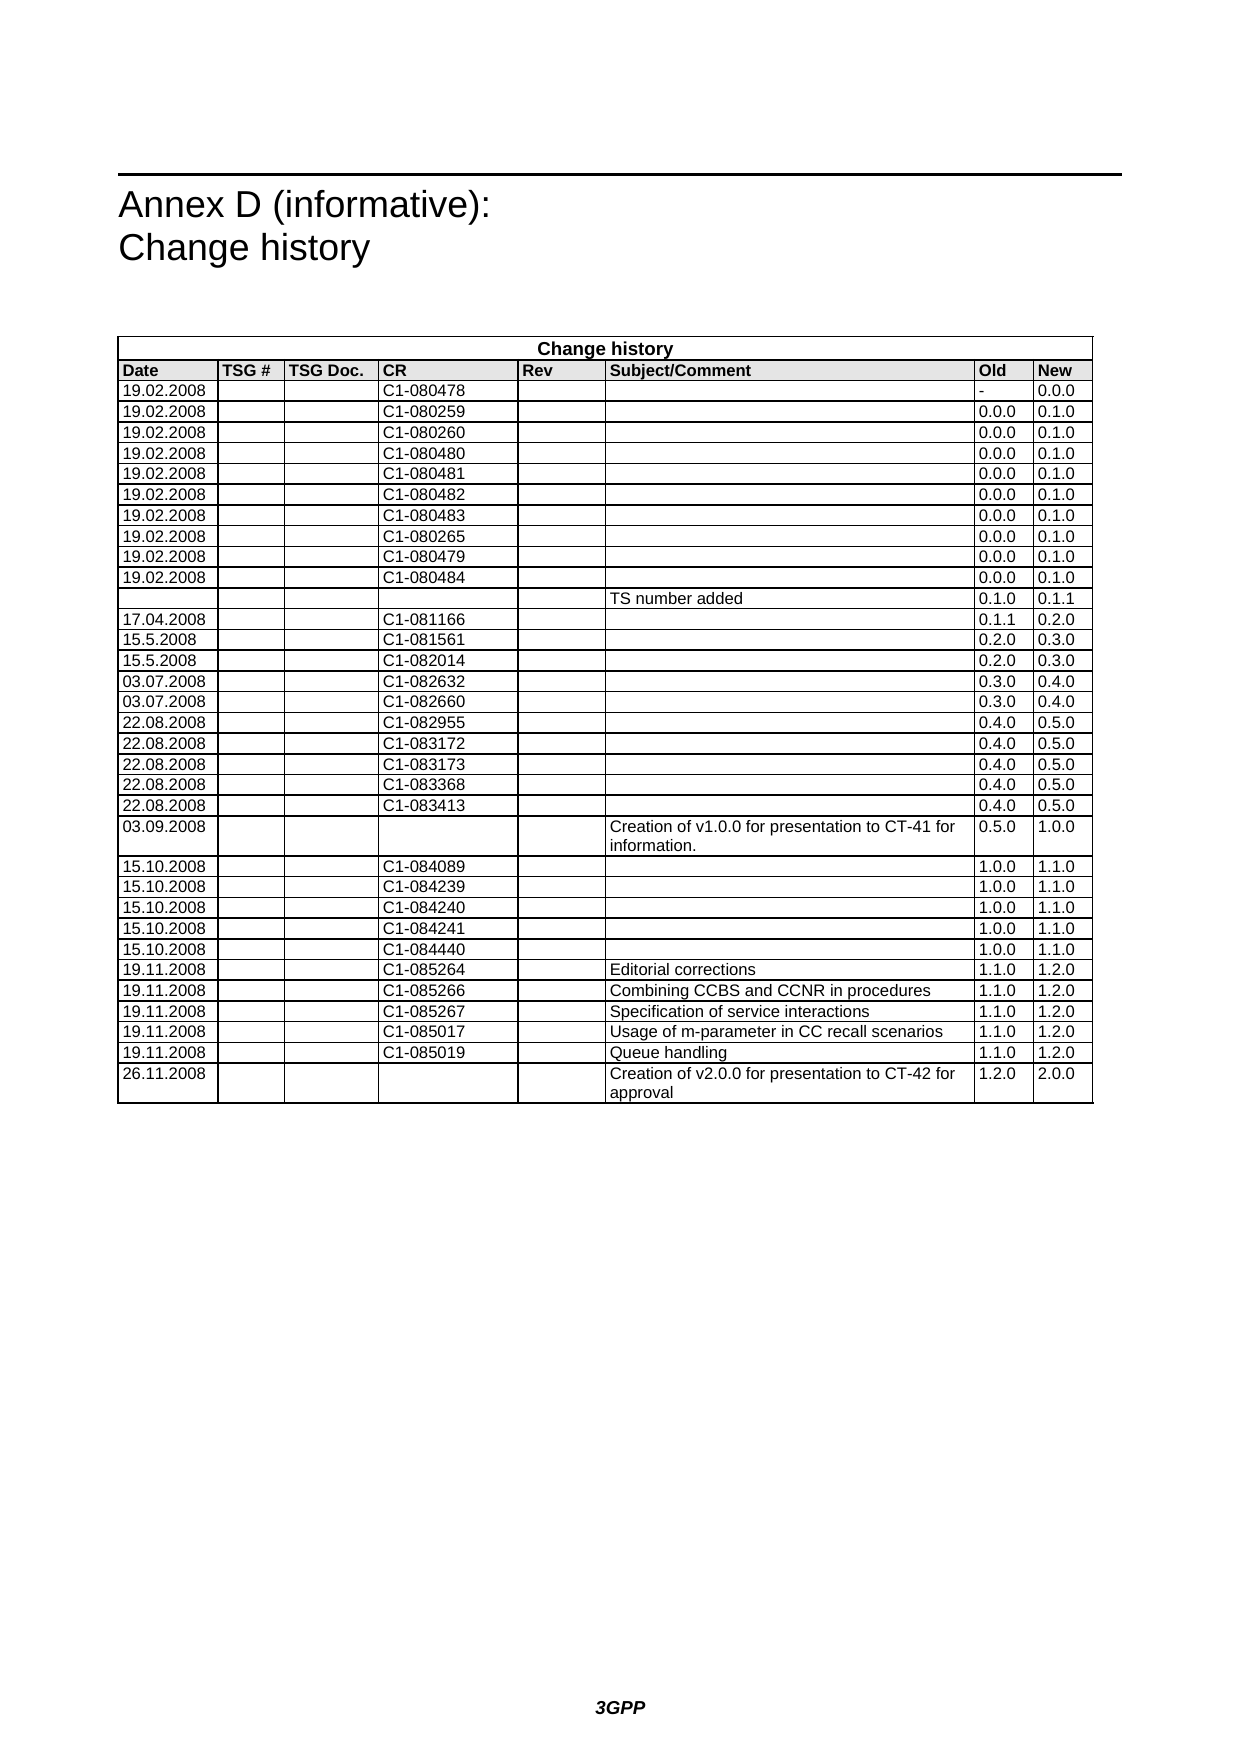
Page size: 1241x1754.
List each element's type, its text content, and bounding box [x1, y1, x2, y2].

table_cell 0.5.0 [975, 817, 1033, 855]
table_cell [519, 609, 605, 628]
table_cell C1-080265 [379, 526, 517, 546]
table_cell Subject/Comment [606, 361, 974, 380]
table_cell [519, 960, 605, 979]
table_cell TSG # [219, 361, 284, 380]
table_cell [606, 381, 974, 400]
table_cell 0.3.0 [1034, 630, 1092, 649]
table_cell [519, 1022, 605, 1041]
table_cell [285, 755, 378, 773]
table_cell C1-082632 [379, 672, 517, 691]
table_cell C1-080480 [379, 443, 517, 463]
table_cell C1-085266 [379, 981, 517, 1000]
table_cell [285, 651, 378, 670]
table_cell 1.1.0 [1034, 857, 1092, 876]
table_cell [606, 568, 974, 587]
table_cell [606, 940, 974, 958]
table_cell 19.02.2008 [119, 464, 217, 483]
table_cell [519, 485, 605, 504]
table_cell 0.4.0 [1034, 672, 1092, 691]
table_cell 0.0.0 [975, 443, 1033, 463]
table_cell [606, 919, 974, 938]
table_cell 0.3.0 [975, 692, 1033, 711]
table_cell [219, 1002, 284, 1021]
table_cell 1.1.0 [1034, 877, 1092, 896]
table_cell 0.1.1 [975, 609, 1033, 628]
table_cell [219, 672, 284, 691]
table_cell [519, 981, 605, 1000]
table_cell [519, 443, 605, 463]
table_cell 22.08.2008 [119, 755, 217, 773]
table_cell C1-083173 [379, 755, 517, 773]
table_cell [606, 547, 974, 566]
table_cell 0.1.0 [1034, 485, 1092, 504]
table_cell 19.02.2008 [119, 402, 217, 421]
table_cell 0.0.0 [975, 526, 1033, 546]
table_cell [519, 589, 605, 608]
table_cell [285, 713, 378, 732]
table_cell [606, 898, 974, 917]
table_cell 0.2.0 [975, 651, 1033, 670]
table_cell [606, 526, 974, 546]
table_cell 1.1.0 [1034, 919, 1092, 938]
table_cell 19.02.2008 [119, 568, 217, 587]
table_cell 0.1.1 [1034, 589, 1092, 608]
table_cell 15.5.2008 [119, 630, 217, 649]
table_cell [519, 464, 605, 483]
table_cell [285, 672, 378, 691]
table_cell 1.2.0 [1034, 1022, 1092, 1041]
table_cell [219, 423, 284, 442]
table_cell 1.1.0 [975, 981, 1033, 1000]
table_cell [219, 568, 284, 587]
table_cell [219, 960, 284, 979]
table_cell [219, 506, 284, 525]
table_cell [519, 568, 605, 587]
table_cell 0.1.0 [1034, 423, 1092, 442]
table_cell [519, 1043, 605, 1062]
table_cell 15.10.2008 [119, 857, 217, 876]
table_cell C1-080479 [379, 547, 517, 566]
table_cell [219, 775, 284, 794]
table_cell [519, 526, 605, 546]
table_cell [606, 796, 974, 815]
table_cell 0.2.0 [975, 630, 1033, 649]
table_cell 22.08.2008 [119, 796, 217, 815]
table_cell 1.2.0 [1034, 960, 1092, 979]
table_cell 15.10.2008 [119, 919, 217, 938]
table_cell [606, 443, 974, 463]
table_cell [219, 713, 284, 732]
table_cell [285, 464, 378, 483]
table_cell [219, 692, 284, 711]
table_cell 22.08.2008 [119, 713, 217, 732]
table_cell Old [975, 361, 1033, 380]
table_cell 0.5.0 [1034, 775, 1092, 794]
table_cell 1.0.0 [975, 940, 1033, 958]
table_cell [519, 857, 605, 876]
table_cell [519, 755, 605, 773]
table_cell 0.0.0 [1034, 381, 1092, 400]
table_cell [519, 547, 605, 566]
table_cell [219, 734, 284, 753]
table_cell C1-084241 [379, 919, 517, 938]
table_cell 0.1.0 [1034, 526, 1092, 546]
table_cell 0.0.0 [975, 464, 1033, 483]
table_cell [519, 919, 605, 938]
table_cell [219, 526, 284, 546]
table_cell [285, 1002, 378, 1021]
table_cell 03.09.2008 [119, 817, 217, 855]
table_cell 1.0.0 [1034, 817, 1092, 855]
table_cell [519, 381, 605, 400]
table_cell [519, 692, 605, 711]
table_cell [219, 609, 284, 628]
table_cell C1-083413 [379, 796, 517, 815]
table_cell 0.4.0 [975, 775, 1033, 794]
table_cell 1.2.0 [1034, 1002, 1092, 1021]
table_cell 19.02.2008 [119, 443, 217, 463]
table_cell [519, 940, 605, 958]
table_cell 0.5.0 [1034, 734, 1092, 753]
table_cell C1-083368 [379, 775, 517, 794]
table_cell [285, 630, 378, 649]
table_cell 19.11.2008 [119, 1022, 217, 1041]
table_cell [219, 464, 284, 483]
table_cell [379, 817, 517, 855]
table_cell [606, 506, 974, 525]
table_cell C1-080484 [379, 568, 517, 587]
table_cell [219, 981, 284, 1000]
table_cell C1-084089 [379, 857, 517, 876]
table_cell [285, 1043, 378, 1062]
subtitle Annex D (informative): Change history [118, 176, 1122, 268]
table_cell C1-080259 [379, 402, 517, 421]
table_cell C1-080260 [379, 423, 517, 442]
table_cell CR [379, 361, 517, 380]
table_cell [606, 877, 974, 896]
table_cell [519, 713, 605, 732]
table_cell [285, 817, 378, 855]
table_cell [219, 630, 284, 649]
table_cell C1-084440 [379, 940, 517, 958]
table_cell [219, 651, 284, 670]
table_cell 0.0.0 [975, 506, 1033, 525]
table_cell C1-082955 [379, 713, 517, 732]
table_cell 1.2.0 [975, 1064, 1033, 1102]
table_cell [285, 485, 378, 504]
table_cell [285, 857, 378, 876]
table_cell [606, 692, 974, 711]
table_cell [219, 1043, 284, 1062]
table_cell 0.3.0 [1034, 651, 1092, 670]
table_cell [285, 877, 378, 896]
table_cell C1-085019 [379, 1043, 517, 1062]
table_cell [285, 775, 378, 794]
table_cell [519, 817, 605, 855]
table_cell [606, 485, 974, 504]
table_cell [606, 464, 974, 483]
table_cell [285, 402, 378, 421]
table_cell [285, 940, 378, 958]
table_cell 15.10.2008 [119, 898, 217, 917]
table_cell 0.4.0 [975, 755, 1033, 773]
table_cell [285, 1022, 378, 1041]
table_cell [119, 589, 217, 608]
table_cell 0.1.0 [1034, 402, 1092, 421]
table_cell 1.1.0 [975, 1022, 1033, 1041]
table_cell [219, 1064, 284, 1102]
table_cell [219, 877, 284, 896]
table_cell C1-085017 [379, 1022, 517, 1041]
table_cell [606, 651, 974, 670]
table_cell 1.0.0 [975, 919, 1033, 938]
table_cell 19.02.2008 [119, 381, 217, 400]
table_cell [285, 526, 378, 546]
table_cell 1.1.0 [1034, 940, 1092, 958]
table_cell Editorial corrections [606, 960, 974, 979]
table_cell 1.1.0 [975, 1043, 1033, 1062]
table_cell 1.1.0 [975, 1002, 1033, 1021]
table_cell [519, 734, 605, 753]
table_cell 1.1.0 [1034, 898, 1092, 917]
table_cell 19.02.2008 [119, 526, 217, 546]
table_cell 0.1.0 [1034, 506, 1092, 525]
table_cell [606, 734, 974, 753]
table_cell 19.11.2008 [119, 981, 217, 1000]
table_cell [219, 1022, 284, 1041]
table_cell [285, 796, 378, 815]
table_cell [606, 423, 974, 442]
table_cell 0.5.0 [1034, 713, 1092, 732]
table_cell [285, 692, 378, 711]
table_cell 1.1.0 [975, 960, 1033, 979]
table_cell [219, 796, 284, 815]
table_cell [519, 1002, 605, 1021]
table_cell [285, 381, 378, 400]
table_cell 22.08.2008 [119, 775, 217, 794]
table_cell Rev [519, 361, 605, 380]
table_cell New [1034, 361, 1092, 380]
table_cell 17.04.2008 [119, 609, 217, 628]
table_cell 15.5.2008 [119, 651, 217, 670]
table_cell [606, 857, 974, 876]
table_cell [519, 423, 605, 442]
table_cell 0.0.0 [975, 568, 1033, 587]
table_cell 0.2.0 [1034, 609, 1092, 628]
table_cell C1-082660 [379, 692, 517, 711]
table_cell [519, 506, 605, 525]
table_cell Creation of v1.0.0 for presentation to CT-41 for information. [606, 817, 974, 855]
table_cell C1-080481 [379, 464, 517, 483]
table_cell [285, 1064, 378, 1102]
table_cell 0.1.0 [1034, 547, 1092, 566]
table_cell [519, 877, 605, 896]
table_cell 1.0.0 [975, 857, 1033, 876]
table_cell [285, 547, 378, 566]
table_cell 0.4.0 [1034, 692, 1092, 711]
table_cell [519, 796, 605, 815]
table_cell [285, 609, 378, 628]
table_cell C1-081561 [379, 630, 517, 649]
table_cell [606, 755, 974, 773]
table_cell 19.02.2008 [119, 423, 217, 442]
table_cell 19.11.2008 [119, 1002, 217, 1021]
table_cell [379, 589, 517, 608]
table_header Change history [119, 337, 1092, 359]
table_cell 0.0.0 [975, 485, 1033, 504]
table_cell C1-081166 [379, 609, 517, 628]
table_cell C1-080483 [379, 506, 517, 525]
table_cell 19.11.2008 [119, 960, 217, 979]
table_cell [285, 423, 378, 442]
table_cell [519, 1064, 605, 1102]
table_cell 0.5.0 [1034, 755, 1092, 773]
table_cell [285, 960, 378, 979]
table_cell [519, 651, 605, 670]
table_cell 1.0.0 [975, 877, 1033, 896]
table_cell Usage of m-parameter in CC recall scenarios [606, 1022, 974, 1041]
table_cell 0.4.0 [975, 796, 1033, 815]
table_cell [219, 898, 284, 917]
table_cell 1.2.0 [1034, 981, 1092, 1000]
table_cell C1-085267 [379, 1002, 517, 1021]
table_cell 19.11.2008 [119, 1043, 217, 1062]
table_cell TS number added [606, 589, 974, 608]
table_cell [606, 609, 974, 628]
table_cell [606, 672, 974, 691]
table_cell 03.07.2008 [119, 692, 217, 711]
table_cell [379, 1064, 517, 1102]
table_cell [219, 485, 284, 504]
table_cell [519, 672, 605, 691]
table_cell [285, 506, 378, 525]
table_cell Combining CCBS and CCNR in procedures [606, 981, 974, 1000]
table_cell [285, 568, 378, 587]
table_cell [519, 402, 605, 421]
table_cell [219, 547, 284, 566]
table_cell 0.3.0 [975, 672, 1033, 691]
table_cell [606, 402, 974, 421]
table_cell 1.2.0 [1034, 1043, 1092, 1062]
table_cell 03.07.2008 [119, 672, 217, 691]
table_cell [285, 981, 378, 1000]
table_cell [219, 755, 284, 773]
table_cell 22.08.2008 [119, 734, 217, 753]
table_cell [219, 919, 284, 938]
table_cell [519, 775, 605, 794]
table_cell [219, 589, 284, 608]
table_cell 19.02.2008 [119, 485, 217, 504]
table_cell [285, 589, 378, 608]
table_cell C1-084239 [379, 877, 517, 896]
table_cell 0.5.0 [1034, 796, 1092, 815]
table_cell 15.10.2008 [119, 877, 217, 896]
table_cell [219, 381, 284, 400]
table_cell 15.10.2008 [119, 940, 217, 958]
table_cell C1-080478 [379, 381, 517, 400]
table_cell [219, 940, 284, 958]
table_cell 0.4.0 [975, 734, 1033, 753]
table_cell 0.1.0 [1034, 443, 1092, 463]
table_cell 0.1.0 [1034, 568, 1092, 587]
table_cell [219, 817, 284, 855]
table_cell Creation of v2.0.0 for presentation to CT-42 for approval [606, 1064, 974, 1102]
table_cell 0.0.0 [975, 423, 1033, 442]
table_cell 0.0.0 [975, 402, 1033, 421]
table_cell 26.11.2008 [119, 1064, 217, 1102]
table_cell [285, 443, 378, 463]
table_cell 19.02.2008 [119, 506, 217, 525]
table_cell TSG Doc. [285, 361, 378, 380]
table_cell 0.1.0 [975, 589, 1033, 608]
table_cell [519, 898, 605, 917]
table_cell [606, 775, 974, 794]
table_cell Queue handling [606, 1043, 974, 1062]
table_cell C1-080482 [379, 485, 517, 504]
table_cell C1-085264 [379, 960, 517, 979]
table_cell [285, 919, 378, 938]
table_cell [285, 734, 378, 753]
table_cell 0.4.0 [975, 713, 1033, 732]
table_cell Specification of service interactions [606, 1002, 974, 1021]
table_cell [519, 630, 605, 649]
table_cell C1-083172 [379, 734, 517, 753]
table_cell [285, 898, 378, 917]
table_cell [606, 630, 974, 649]
table_cell [219, 857, 284, 876]
table_cell - [975, 381, 1033, 400]
table_cell C1-084240 [379, 898, 517, 917]
table_cell 0.1.0 [1034, 464, 1092, 483]
table_cell Date [119, 361, 217, 380]
table_cell C1-082014 [379, 651, 517, 670]
table_cell [219, 443, 284, 463]
table_cell 2.0.0 [1034, 1064, 1092, 1102]
table_cell [606, 713, 974, 732]
table_cell 1.0.0 [975, 898, 1033, 917]
table_cell [219, 402, 284, 421]
table_cell 0.0.0 [975, 547, 1033, 566]
table_cell 19.02.2008 [119, 547, 217, 566]
